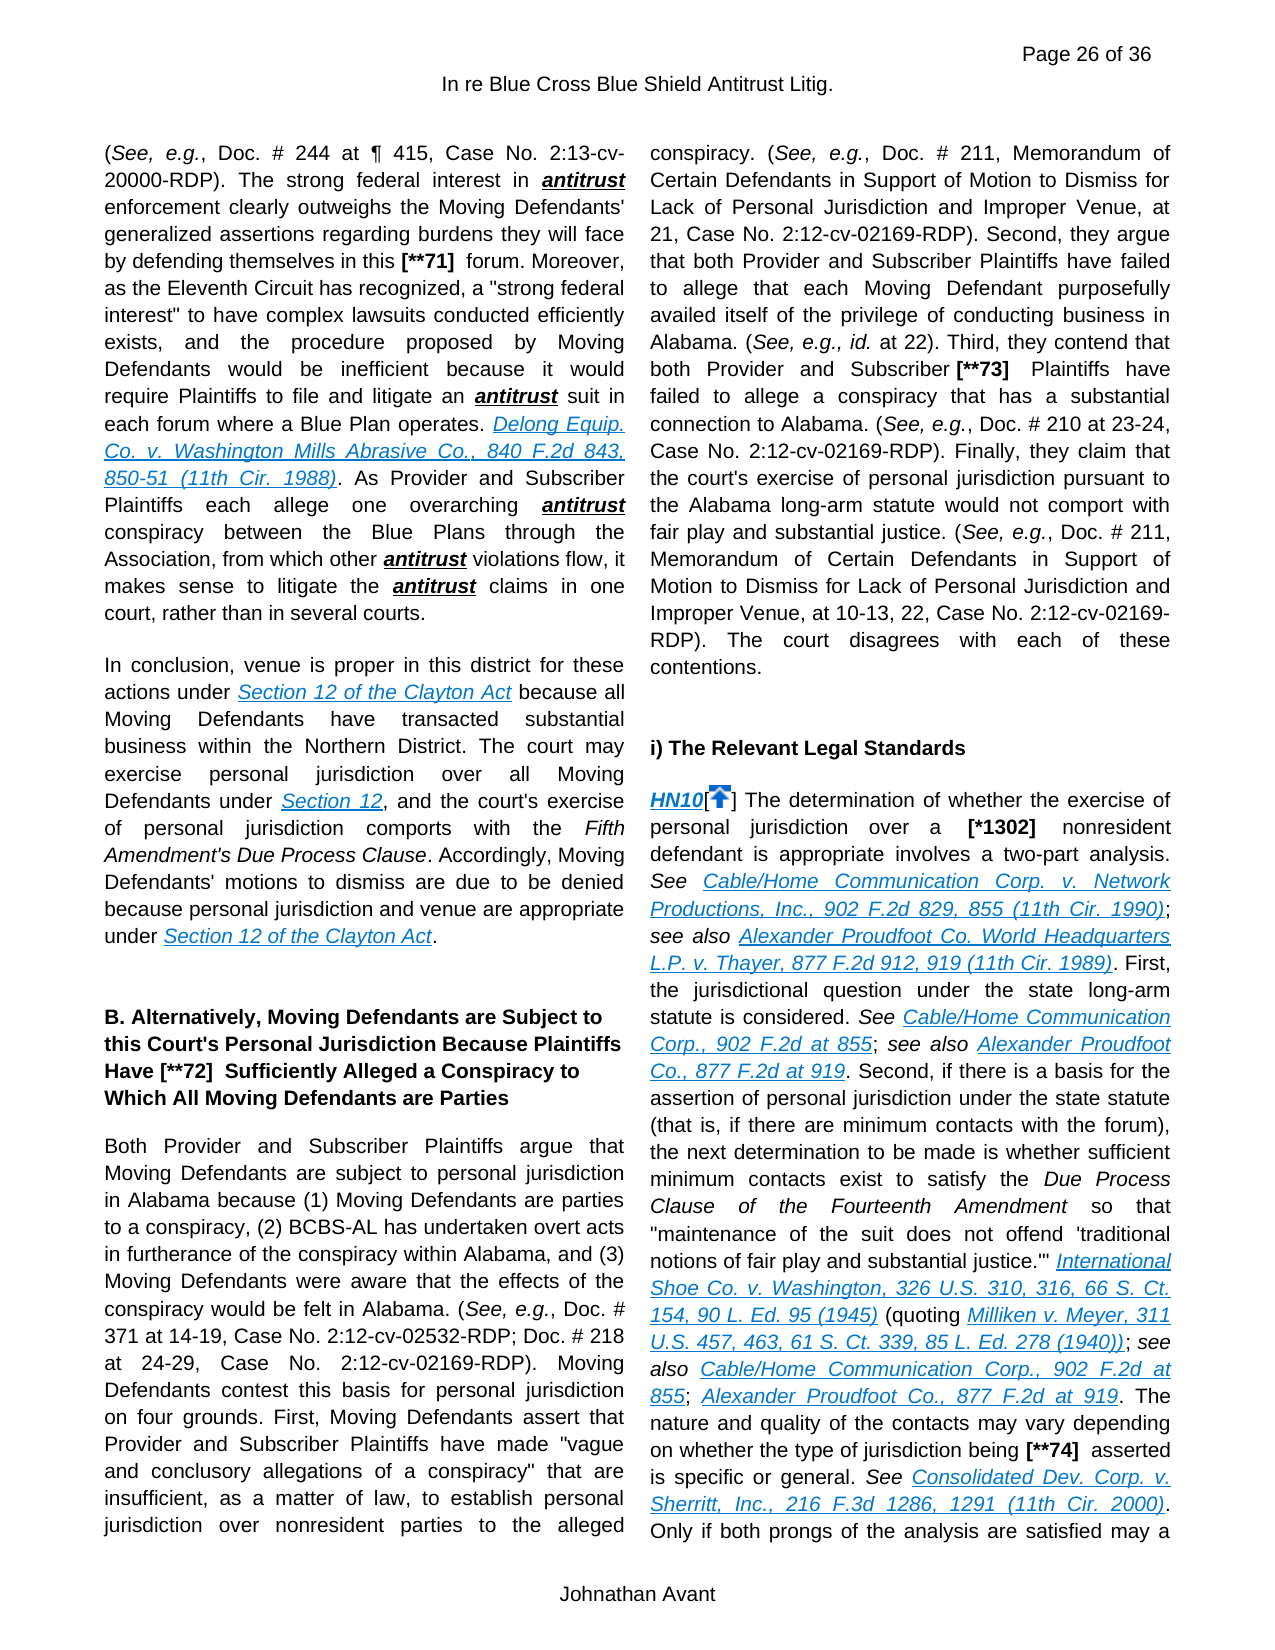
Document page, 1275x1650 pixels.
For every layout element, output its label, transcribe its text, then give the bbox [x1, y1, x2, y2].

text Both Provider and Subscriber Plaintiffs argue that Moving Defendants are subject to personal jurisdiction in Alabama because (1) Moving Defendants are parties to a conspiracy, (2) BCBS-AL has undertaken overt acts in furtherance of the conspiracy within Alabama, and (3) Moving Defendants were aware that the effects of the conspiracy would be felt in Alabama. (See, e.g., Doc. # 371 at 14-19, Case No. 2:12-cv-02532-RDP; Doc. # 218 at 24-29, Case No. 2:12-cv-02169-RDP). Moving Defendants contest this basis for personal jurisdiction on four grounds. First, Moving Defendants assert that Provider and Subscriber Plaintiffs have made "vague and conclusory allegations of a conspiracy" that are insufficient, as a matter of law, to establish personal jurisdiction over nonresident parties to the alleged conspiracy. (See, e.g., Doc. # 211, Memorandum of Certain Defendants in Support of Motion to Dismiss for Lack of Personal Jurisdiction and Improper Venue, at 21, Case No. 2:12-cv-02169-RDP). Second, they argue that both Provider and Subscriber Plaintiffs have failed to allege that each Moving Defendant purposefully availed itself of the privilege of conducting business in Alabama. (See, e.g., id. at 22). Third, they contend that both Provider and Subscriber [**73] Plaintiffs have failed to allege a conspiracy that has a substantial connection to Alabama. (See, e.g., Doc. # 210 at 23-24, Case No. 2:12-cv-02169-RDP). Finally, they claim that the court's exercise of personal jurisdiction pursuant to the Alabama long-arm statute would not comport with fair play and substantial justice. (See, e.g., Doc. # 211, Memorandum of Certain Defendants in Support of Motion to Dismiss for Lack of Personal Jurisdiction and Improper Venue, at 10-13, 22, Case No. 2:12-cv-02169-RDP). The court disagrees with each of these contentions. [104, 1131, 625, 1537]
text i) The Relevant Legal Standards [650, 704, 1171, 760]
text Both Provider and Subscriber Plaintiffs argue that Moving Defendants are subject to personal jurisdiction in Alabama because (1) Moving Defendants are parties to a conspiracy, (2) BCBS-AL has undertaken overt acts in furtherance of the conspiracy within Alabama, and (3) Moving Defendants were aware that the effects of the conspiracy would be felt in Alabama. (See, e.g., Doc. # 371 at 14-19, Case No. 2:12-cv-02532-RDP; Doc. # 218 at 24-29, Case No. 2:12-cv-02169-RDP). Moving Defendants contest this basis for personal jurisdiction on four grounds. First, Moving Defendants assert that Provider and Subscriber Plaintiffs have made "vague and conclusory allegations of a conspiracy" that are insufficient, as a matter of law, to establish personal jurisdiction over nonresident parties to the alleged conspiracy. (See, e.g., Doc. # 211, Memorandum of Certain Defendants in Support of Motion to Dismiss for Lack of Personal Jurisdiction and Improper Venue, at 21, Case No. 2:12-cv-02169-RDP). Second, they argue that both Provider and Subscriber Plaintiffs have failed to allege that each Moving Defendant purposefully availed itself of the privilege of conducting business in Alabama. (See, e.g., id. at 22). Third, they contend that both Provider and Subscriber [**73] Plaintiffs have failed to allege a conspiracy that has a substantial connection to Alabama. (See, e.g., Doc. # 210 at 23-24, Case No. 2:12-cv-02169-RDP). Finally, they claim that the court's exercise of personal jurisdiction pursuant to the Alabama long-arm statute would not comport with fair play and substantial justice. (See, e.g., Doc. # 211, Memorandum of Certain Defendants in Support of Motion to Dismiss for Lack of Personal Jurisdiction and Improper Venue, at 10-13, 22, Case No. 2:12-cv-02169-RDP). The court disagrees with each of these contentions. [650, 137, 1171, 679]
text B. Alternatively, Moving Defendants are Subject to this Court's Personal Jurisdiction Because Plaintiffs Have [**72] Sufficiently Alleged a Conspiracy to Which All Moving Defendants are Parties [104, 973, 625, 1110]
picture [709, 785, 731, 808]
text In conclusion, venue is proper in this district for these actions under Section 12 of the Clayton Act because all Moving Defendants have transacted substantial business within the Northern District. The court may exercise personal jurisdiction over all Moving Defendants under Section 12, and the court's exercise of personal jurisdiction comports with the Fifth Amendment's Due Process Clause. Accordingly, Moving Defendants' motions to dismiss are due to be denied because personal jurisdiction and venue are appropriate under Section 12 of the Clayton Act. [104, 650, 625, 948]
